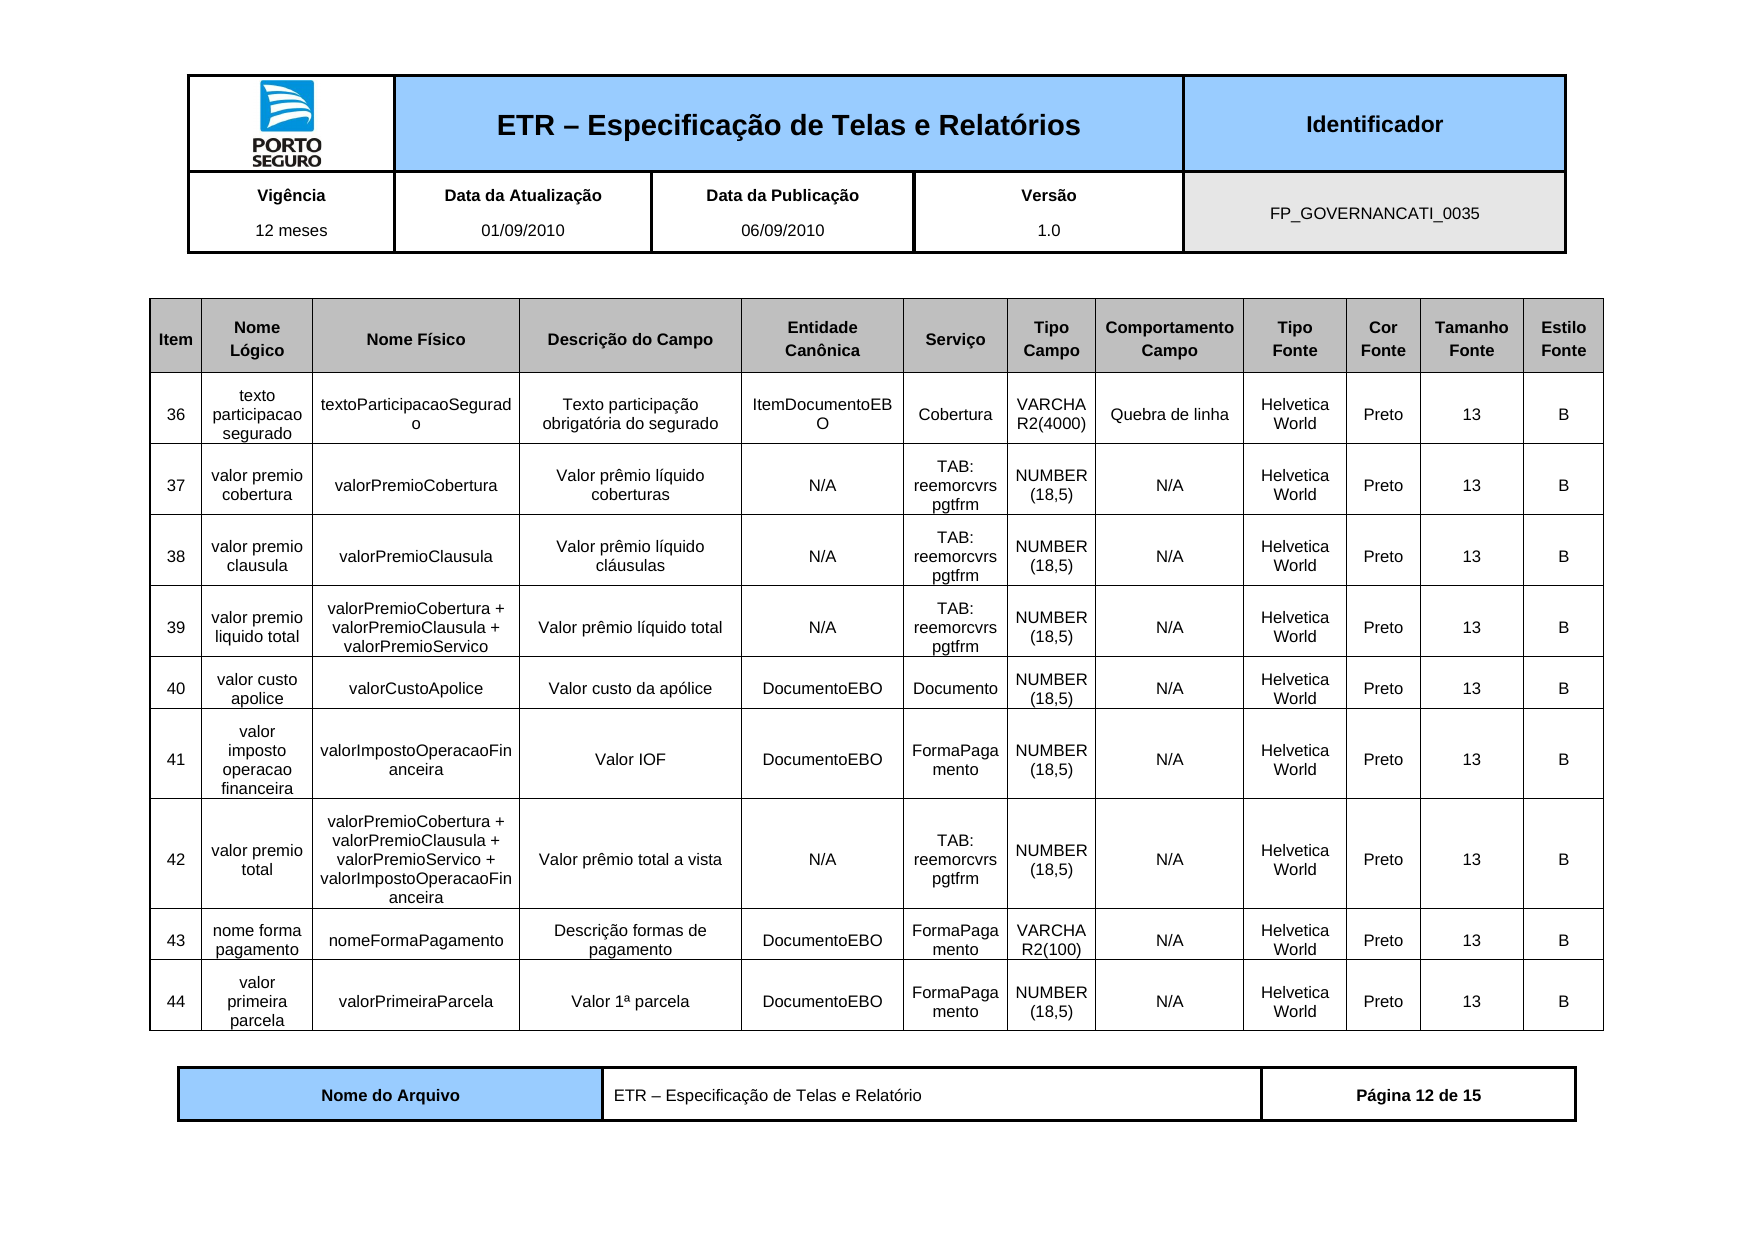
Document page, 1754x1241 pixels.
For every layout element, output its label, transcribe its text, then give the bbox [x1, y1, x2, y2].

table_cell 13 [1421, 515, 1523, 585]
table_cell valor imposto operacao financeira [202, 709, 312, 798]
table_cell valorPremioCobertura + valorPremioClausula + valorPremioServico [313, 586, 519, 656]
table_cell VARCHAR2(4000) [1008, 373, 1095, 443]
table_cell valor premio liquido total [202, 586, 312, 656]
table_cell valor premio cobertura [202, 444, 312, 514]
table_cell 39 [151, 586, 201, 656]
table_header Item [151, 299, 201, 372]
table_cell Preto [1347, 709, 1420, 798]
table_cell Valor prêmio líquido total [520, 586, 741, 656]
table_header Descrição do Campo [520, 299, 741, 372]
table_header Tamanho Fonte [1421, 299, 1523, 372]
table_cell TAB: reemorcvrspgtfrm [904, 515, 1007, 585]
table_cell 40 [151, 657, 201, 708]
table_cell Helvetica World [1244, 709, 1346, 798]
table_cell FormaPagamento [904, 709, 1007, 798]
table_cell Helvetica World [1244, 373, 1346, 443]
table_cell valorPremioCobertura + valorPremioClausula + valorPremioServico + valorImpostoOperacaoFinanceira [313, 799, 519, 907]
table_cell texto participacao segurado [202, 373, 312, 443]
table_cell Preto [1347, 373, 1420, 443]
table_cell N/A [742, 799, 903, 907]
table_cell Valor IOF [520, 709, 741, 798]
table_cell NUMBER(18,5) [1008, 657, 1095, 708]
table_cell NUMBER(18,5) [1008, 960, 1095, 1030]
table_cell Helvetica World [1244, 657, 1346, 708]
table_cell NUMBER(18,5) [1008, 586, 1095, 656]
table_cell Helvetica World [1244, 960, 1346, 1030]
table_cell 37 [151, 444, 201, 514]
table_cell Documento [904, 657, 1007, 708]
table_cell Helvetica World [1244, 799, 1346, 907]
table_cell valor premio total [202, 799, 312, 907]
table_cell FormaPagamento [904, 909, 1007, 959]
table_cell Helvetica World [1244, 515, 1346, 585]
table_cell Helvetica World [1244, 586, 1346, 656]
table_cell NUMBER(18,5) [1008, 799, 1095, 907]
table_cell Valor prêmio total a vista [520, 799, 741, 907]
table_cell 41 [151, 709, 201, 798]
table_header Nome Físico [313, 299, 519, 372]
table_cell B [1524, 586, 1603, 656]
table_cell B [1524, 909, 1603, 959]
table_cell N/A [1096, 657, 1243, 708]
table_header Nome Lógico [202, 299, 312, 372]
table_cell N/A [1096, 444, 1243, 514]
table_header Tipo Campo [1008, 299, 1095, 372]
table_cell 13 [1421, 586, 1523, 656]
table_cell Preto [1347, 909, 1420, 959]
table_cell 13 [1421, 799, 1523, 907]
table_cell 42 [151, 799, 201, 907]
table_cell valorPrimeiraParcela [313, 960, 519, 1030]
table_cell Preto [1347, 515, 1420, 585]
table_cell TAB: reemorcvrspgtfrm [904, 444, 1007, 514]
table_cell B [1524, 444, 1603, 514]
table_cell 36 [151, 373, 201, 443]
table_cell FormaPagamento [904, 960, 1007, 1030]
table_header Entidade Canônica [742, 299, 903, 372]
table_cell Valor prêmio líquido cláusulas [520, 515, 741, 585]
table_cell ItemDocumentoEBO [742, 373, 903, 443]
table_cell VARCHAR2(100) [1008, 909, 1095, 959]
table_cell TAB: reemorcvrspgtfrm [904, 586, 1007, 656]
table_cell Valor 1ª parcela [520, 960, 741, 1030]
table_cell 43 [151, 909, 201, 959]
table_cell B [1524, 515, 1603, 585]
table_cell N/A [1096, 709, 1243, 798]
table_cell DocumentoEBO [742, 709, 903, 798]
table_cell Descrição formas de pagamento [520, 909, 741, 959]
table_cell B [1524, 657, 1603, 708]
table_cell NUMBER(18,5) [1008, 709, 1095, 798]
table_header Estilo Fonte [1524, 299, 1603, 372]
table_cell NUMBER(18,5) [1008, 515, 1095, 585]
table_cell N/A [742, 586, 903, 656]
table_cell Preto [1347, 586, 1420, 656]
table_cell N/A [1096, 799, 1243, 907]
table_header Serviço [904, 299, 1007, 372]
table_header Comportamento Campo [1096, 299, 1243, 372]
table_cell Preto [1347, 960, 1420, 1030]
table_cell Texto participação obrigatória do segurado [520, 373, 741, 443]
table_cell DocumentoEBO [742, 657, 903, 708]
table_cell 13 [1421, 373, 1523, 443]
table_cell TAB: reemorcvrspgtfrm [904, 799, 1007, 907]
table_cell 13 [1421, 909, 1523, 959]
table_cell B [1524, 709, 1603, 798]
table_cell valorPremioClausula [313, 515, 519, 585]
table_cell Cobertura [904, 373, 1007, 443]
table_cell 13 [1421, 709, 1523, 798]
table_cell N/A [742, 444, 903, 514]
table_cell Helvetica World [1244, 909, 1346, 959]
table_cell B [1524, 373, 1603, 443]
table_cell 13 [1421, 657, 1523, 708]
table_cell N/A [742, 515, 903, 585]
table_cell DocumentoEBO [742, 909, 903, 959]
table_cell valorPremioCobertura [313, 444, 519, 514]
table_cell N/A [1096, 515, 1243, 585]
table_cell nomeFormaPagamento [313, 909, 519, 959]
table_cell 38 [151, 515, 201, 585]
table_cell 13 [1421, 960, 1523, 1030]
table_cell valor primeira parcela [202, 960, 312, 1030]
table_cell N/A [1096, 586, 1243, 656]
picture [264, 85, 311, 127]
table_cell B [1524, 799, 1603, 907]
table_header Cor Fonte [1347, 299, 1420, 372]
table_cell B [1524, 960, 1603, 1030]
table_cell DocumentoEBO [742, 960, 903, 1030]
table_cell N/A [1096, 909, 1243, 959]
table_header Tipo Fonte [1244, 299, 1346, 372]
picture [252, 80, 322, 167]
table_cell Helvetica World [1244, 444, 1346, 514]
table_cell 44 [151, 960, 201, 1030]
table_cell Preto [1347, 799, 1420, 907]
table_cell valorCustoApolice [313, 657, 519, 708]
table_cell Quebra de linha [1096, 373, 1243, 443]
table_cell N/A [1096, 960, 1243, 1030]
table_cell nome forma pagamento [202, 909, 312, 959]
table_cell 13 [1421, 444, 1523, 514]
table_cell valorImpostoOperacaoFinanceira [313, 709, 519, 798]
table_cell Valor prêmio líquido coberturas [520, 444, 741, 514]
table_cell NUMBER(18,5) [1008, 444, 1095, 514]
table_cell valor custo apolice [202, 657, 312, 708]
table_cell Preto [1347, 444, 1420, 514]
table_cell textoParticipacaoSegurado [313, 373, 519, 443]
table_cell Preto [1347, 657, 1420, 708]
table_cell Valor custo da apólice [520, 657, 741, 708]
table_cell valor premio clausula [202, 515, 312, 585]
